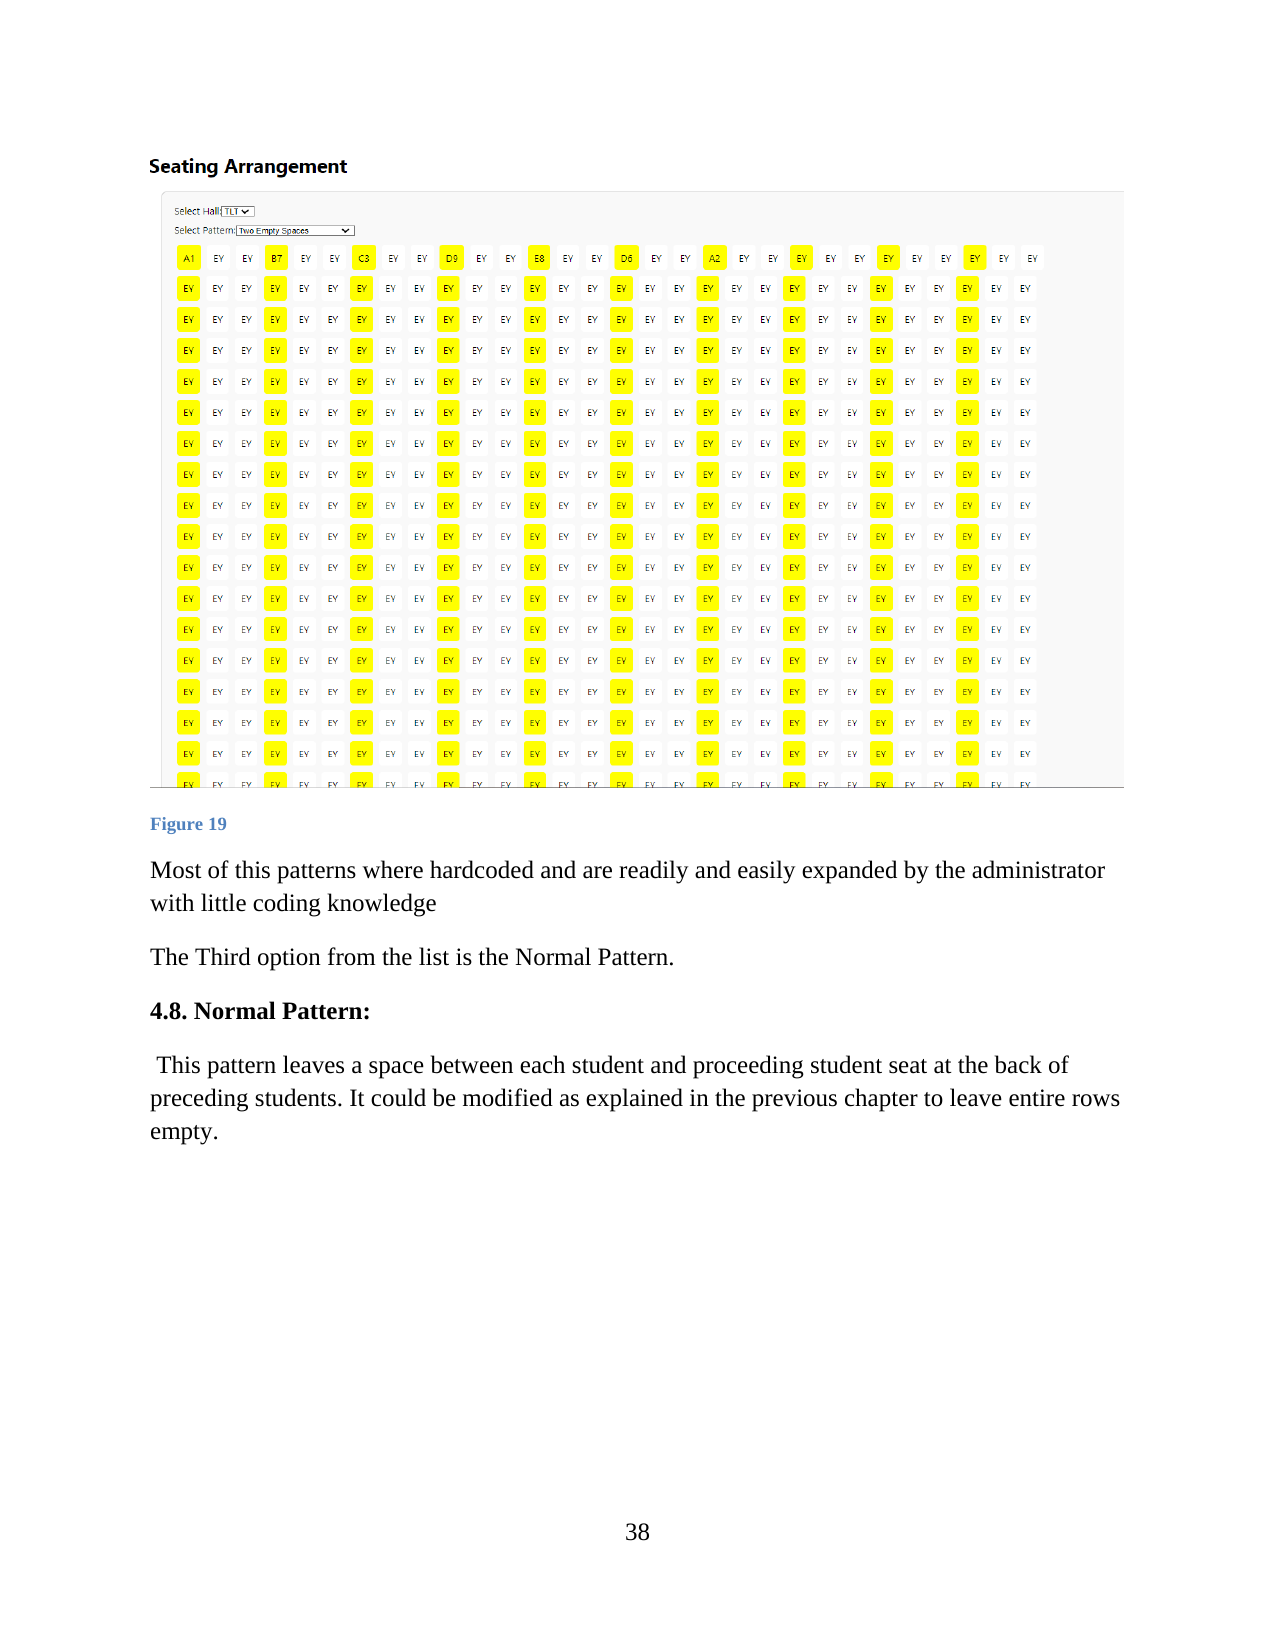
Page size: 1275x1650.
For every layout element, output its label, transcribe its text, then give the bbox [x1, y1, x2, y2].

text 4.8. Normal Pattern: [150, 996, 1125, 1025]
text Most of this patterns where hardcoded and are readily and easily expanded by the administrator with little coding knowledge [150, 855, 1125, 917]
picture [150, 149, 1124, 788]
text The Third option from the list is the Normal Pattern. [150, 942, 1125, 971]
text This pattern leaves a space between each student and proceeding student seat at the back of preceding students. It could be modified as explained in the previous chapter to leave entire rows empty. [150, 1050, 1125, 1145]
